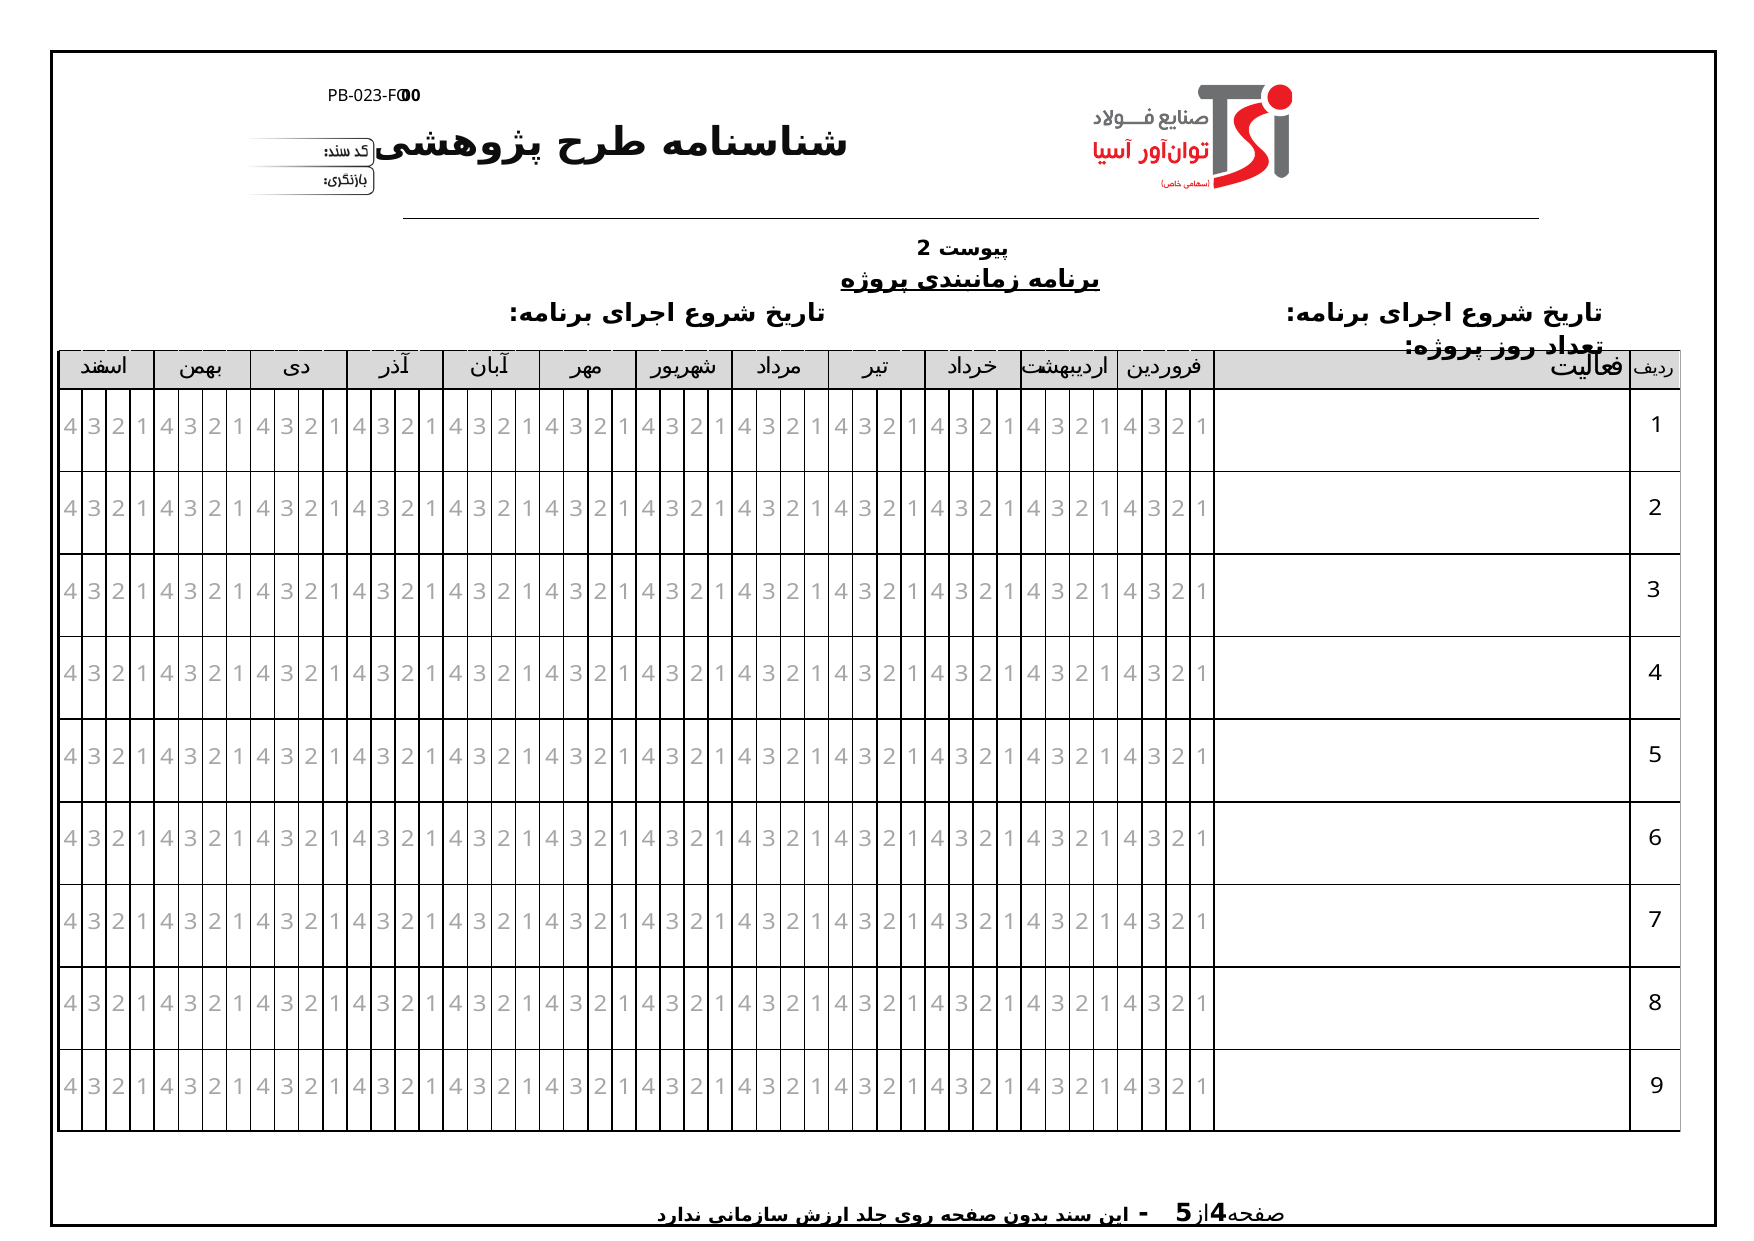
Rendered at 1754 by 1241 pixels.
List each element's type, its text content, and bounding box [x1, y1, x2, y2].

list برنامه زمانبندی پروژه [225, 264, 1714, 293]
picture [1092, 84, 1293, 189]
list پیوست 2 [225, 236, 1700, 261]
list تاریخ شروع اجرای برنامه: تاریخ شروع اجرای برنامه: تعداد روز پروژه: [225, 298, 1604, 360]
picture [248, 134, 377, 198]
